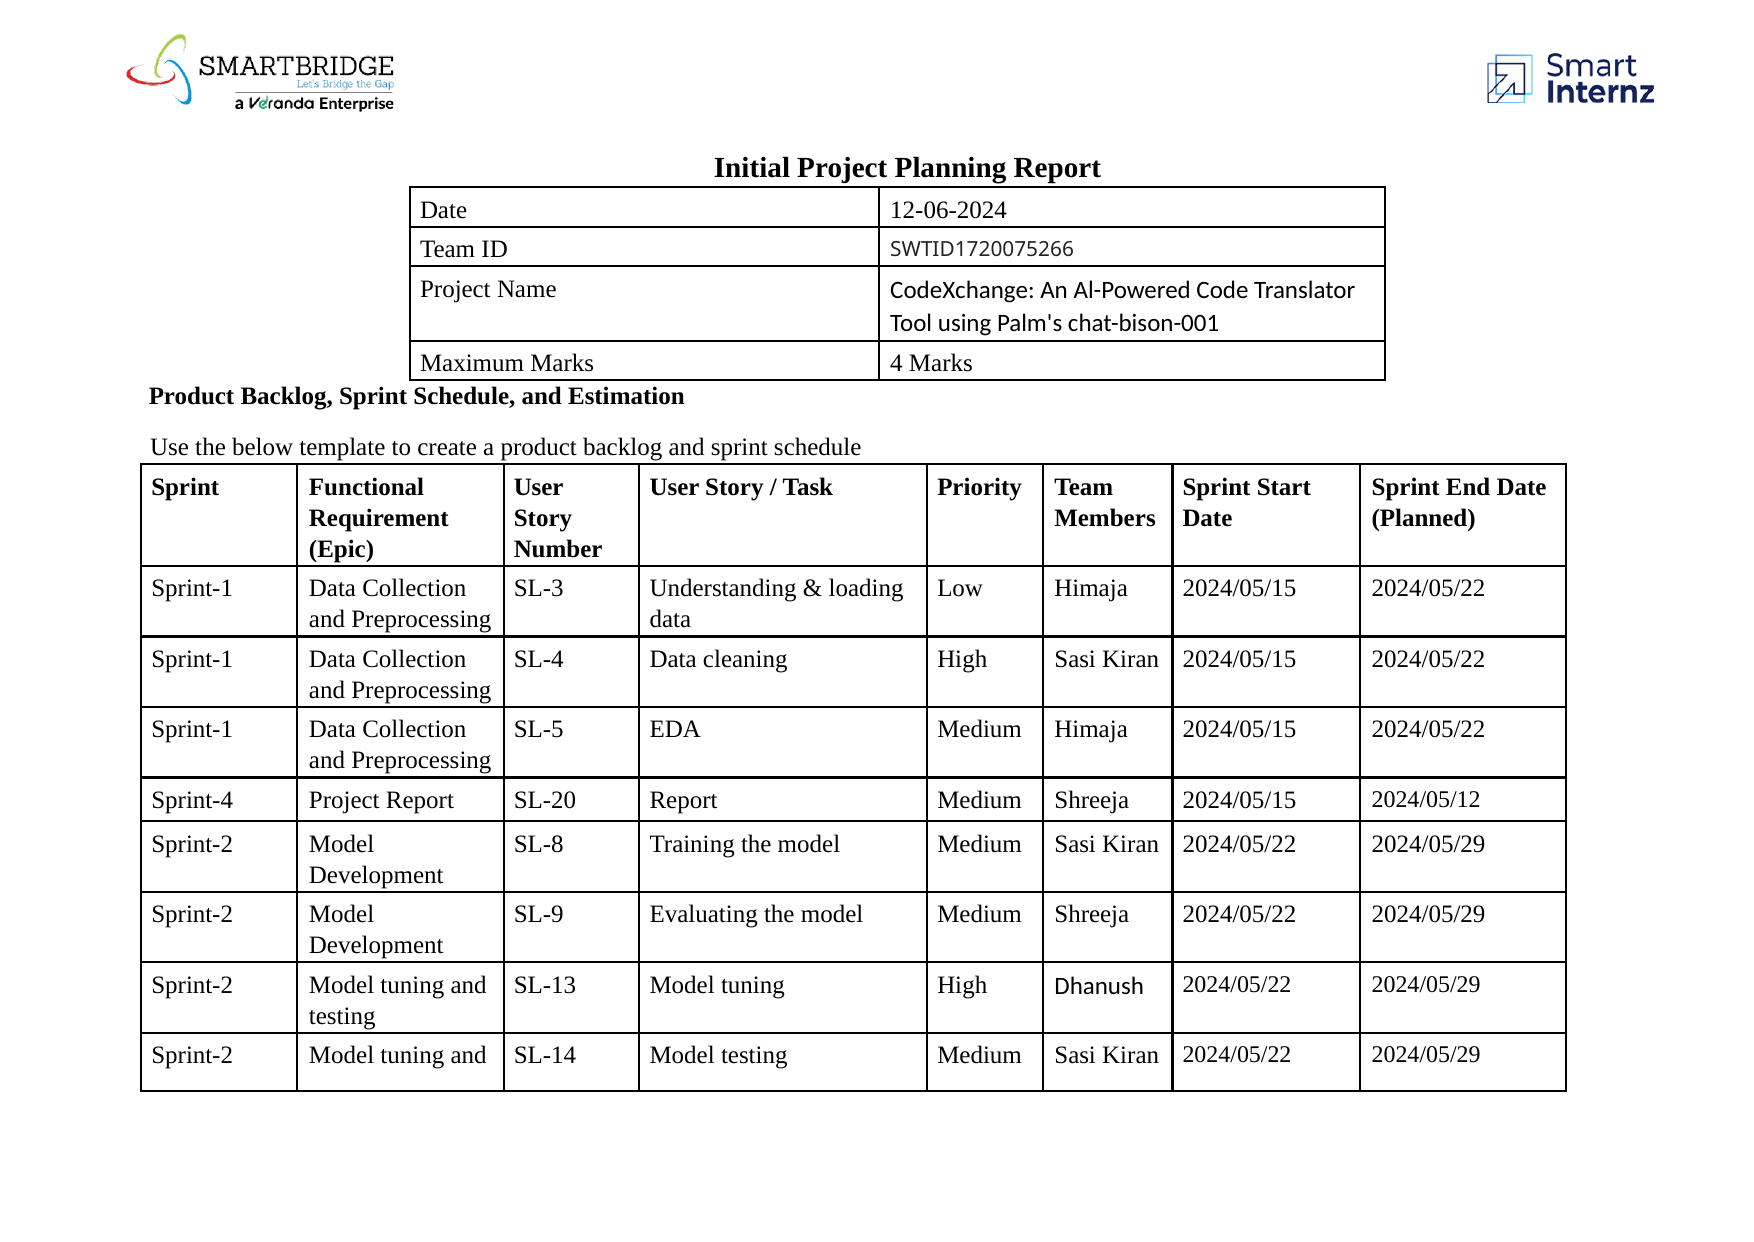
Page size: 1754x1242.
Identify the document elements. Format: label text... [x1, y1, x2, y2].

table_cell 2024/05/22 [1361, 708, 1565, 776]
table_header Sprint [142, 465, 296, 565]
table_cell Report [640, 779, 926, 820]
table_cell 2024/05/22 [1361, 567, 1565, 635]
picture [125, 33, 394, 112]
table_cell Model Development [298, 893, 503, 961]
table_cell SL-5 [505, 708, 638, 776]
table_header Team Members [1044, 465, 1171, 565]
table_cell Project Report [298, 779, 503, 820]
table_cell Training the model [640, 822, 926, 891]
table_cell Sprint-2 [142, 1034, 296, 1089]
table_cell Project Name [411, 267, 878, 339]
table_cell High [928, 963, 1042, 1032]
table_header Date [411, 188, 878, 226]
table_header User Story / Task [640, 465, 926, 565]
table_cell Maximum Marks [411, 342, 878, 379]
table_cell CodeXchange: An Al-Powered Code Translator Tool using Palm's chat-bison-001 [880, 267, 1384, 339]
table_cell Model tuning and testing [298, 963, 503, 1032]
table_cell 2024/05/29 [1361, 893, 1565, 961]
table_cell Sasi Kiran [1044, 822, 1171, 891]
table_cell Medium [928, 779, 1042, 820]
table_cell 2024/05/22 [1361, 638, 1565, 706]
table_cell 4 Marks [880, 342, 1384, 379]
table_cell Data Collection and Preprocessing [298, 638, 503, 706]
table_cell Sprint-1 [142, 567, 296, 635]
table_cell Low [928, 567, 1042, 635]
table_cell 2024/05/29 [1361, 822, 1565, 891]
table_cell EDA [640, 708, 926, 776]
table_cell Sasi Kiran [1044, 638, 1171, 706]
table_cell Model testing [640, 1034, 926, 1089]
table_cell 2024/05/15 [1174, 638, 1359, 706]
table_cell Medium [928, 1034, 1042, 1089]
table_cell 2024/05/29 [1361, 1034, 1565, 1089]
text Initial Project Planning Report [150, 150, 1101, 183]
picture [1482, 53, 1659, 103]
table_cell 2024/05/22 [1174, 1034, 1359, 1089]
table_cell SWTID1720075266 [880, 228, 1384, 265]
table_header Functional Requirement (Epic) [298, 465, 503, 565]
table_cell Understanding & loading data [640, 567, 926, 635]
table_header 12-06-2024 [880, 188, 1384, 226]
table_cell 2024/05/22 [1174, 963, 1359, 1032]
table_cell 2024/05/22 [1174, 893, 1359, 961]
table_cell Sprint-2 [142, 822, 296, 891]
table_cell SL-4 [505, 638, 638, 706]
table_cell High [928, 638, 1042, 706]
table_cell SL-20 [505, 779, 638, 820]
table_cell 2024/05/22 [1174, 822, 1359, 891]
table_cell 2024/05/15 [1174, 708, 1359, 776]
table_cell SL-14 [505, 1034, 638, 1089]
table_header Sprint End Date (Planned) [1361, 465, 1565, 565]
table_cell Model tuning [640, 963, 926, 1032]
table_cell Team ID [411, 228, 878, 265]
table_cell Model tuning and testing [298, 1034, 503, 1089]
text Use the below template to create a product backlog and sprint schedule [150, 432, 1604, 461]
table_cell Model Development [298, 822, 503, 891]
table_cell Sprint-1 [142, 708, 296, 776]
table_cell SL-9 [505, 893, 638, 961]
table_cell Shreeja [1044, 779, 1171, 820]
table_cell Sprint-2 [142, 893, 296, 961]
table_cell Sprint-2 [142, 963, 296, 1032]
table_cell 2024/05/15 [1174, 567, 1359, 635]
table_cell 2024/05/29 [1361, 963, 1565, 1032]
text Product Backlog, Sprint Schedule, and Estimation [148, 381, 1604, 410]
table_header Priority [928, 465, 1042, 565]
table_cell Sprint-1 [142, 638, 296, 706]
table_cell Evaluating the model [640, 893, 926, 961]
table_cell Dhanush [1044, 963, 1171, 1032]
table_cell SL-8 [505, 822, 638, 891]
table_cell Himaja [1044, 567, 1171, 635]
table_cell Medium [928, 893, 1042, 961]
table_cell SL-3 [505, 567, 638, 635]
table_cell Sprint-4 [142, 779, 296, 820]
table_header User Story Number [505, 465, 638, 565]
table_cell Data cleaning [640, 638, 926, 706]
table_cell SL-13 [505, 963, 638, 1032]
table_cell Medium [928, 708, 1042, 776]
table_header Sprint Start Date [1174, 465, 1359, 565]
table_cell 2024/05/15 [1174, 779, 1359, 820]
table_cell Data Collection and Preprocessing [298, 567, 503, 635]
table_cell Medium [928, 822, 1042, 891]
table_cell Himaja [1044, 708, 1171, 776]
table_cell Shreeja [1044, 893, 1171, 961]
table_cell Sasi Kiran [1044, 1034, 1171, 1089]
table_cell 2024/05/12 [1361, 779, 1565, 820]
table_cell Data Collection and Preprocessing [298, 708, 503, 776]
